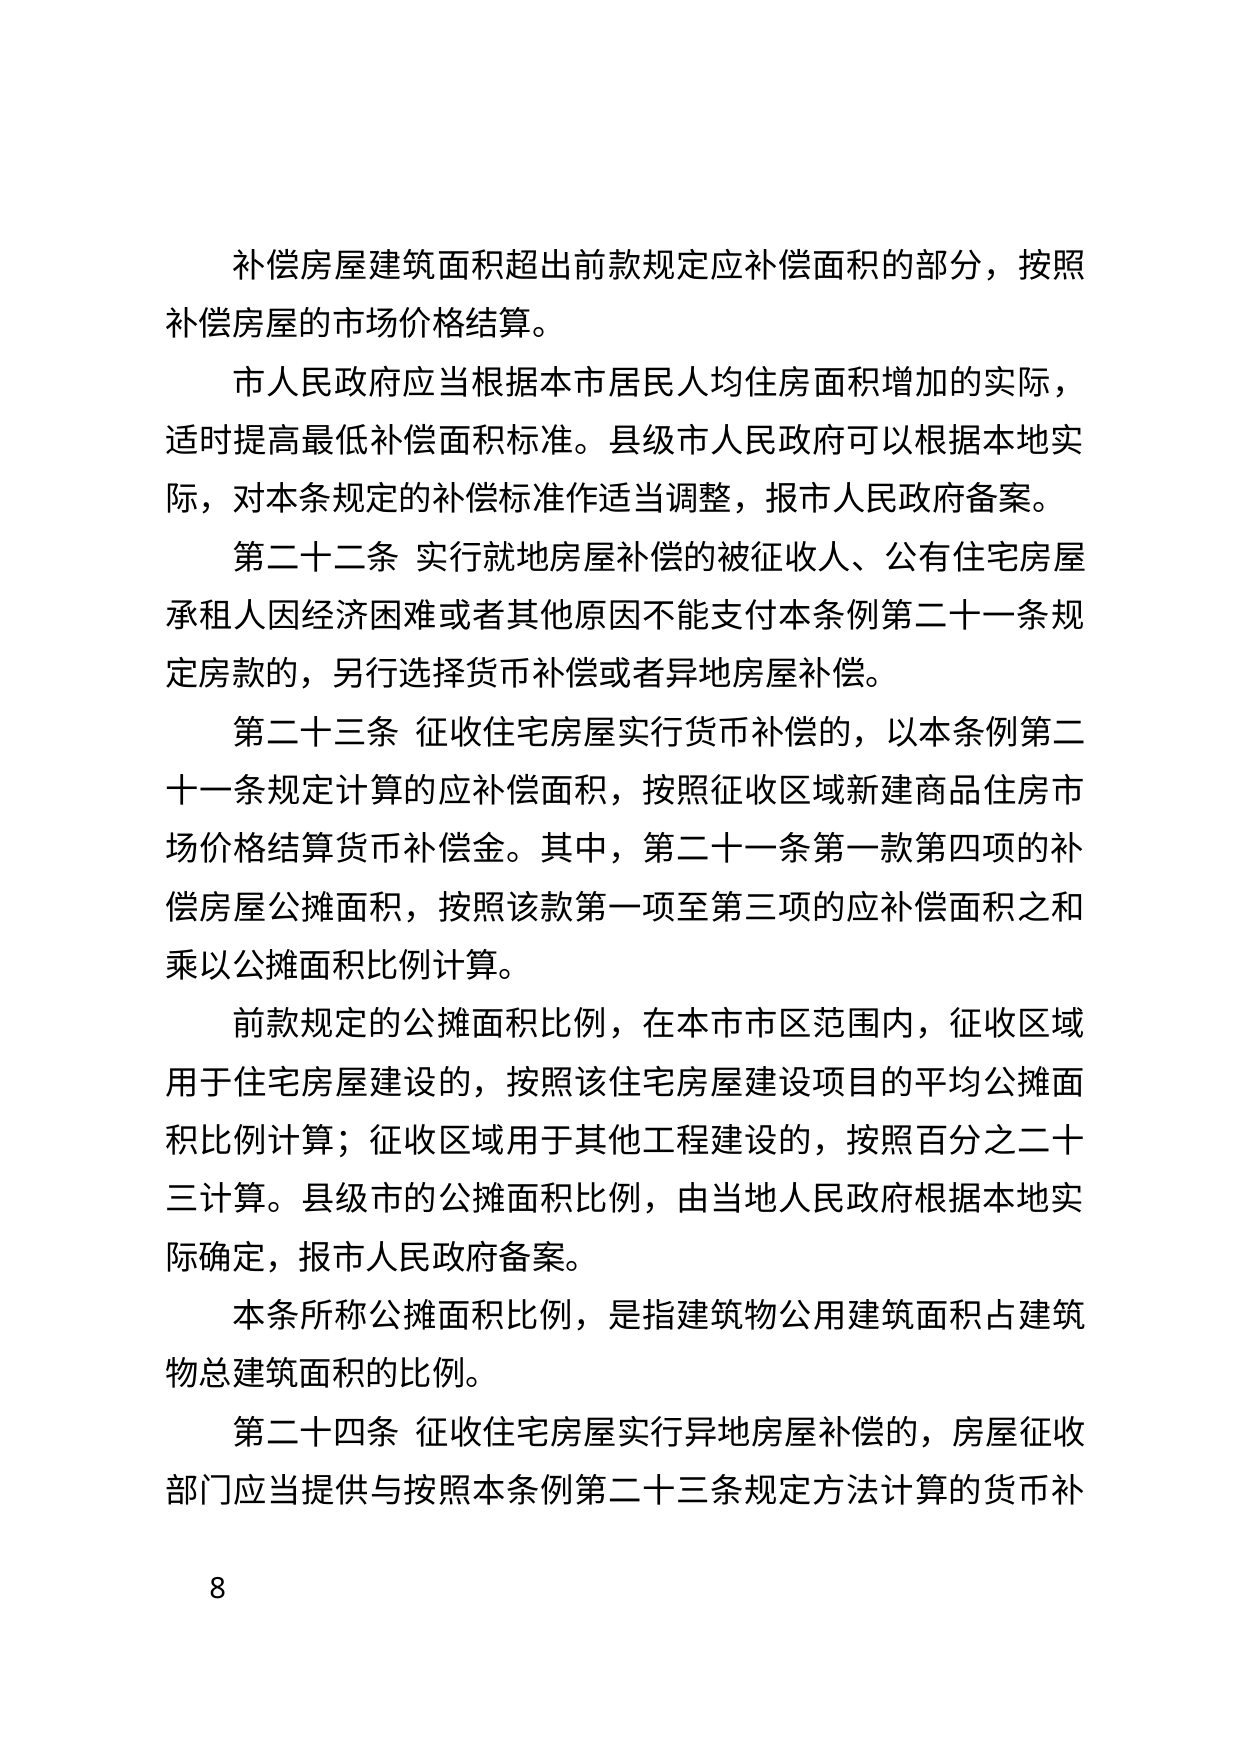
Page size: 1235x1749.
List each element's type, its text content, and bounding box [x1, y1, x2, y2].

text 本条所称公摊面积比例，是指建筑物公用建筑面积占建筑物总建筑面积的比例。 [165, 1281, 1087, 1397]
text 补偿房屋建筑面积超出前款规定应补偿面积的部分，按照补偿房屋的市场价格结算。 [165, 231, 1087, 347]
text 市人民政府应当根据本市居民人均住房面积增加的实际，适时提高最低补偿面积标准。县级市人民政府可以根据本地实际，对本条规定的补偿标准作适当调整，报市人民政府备案。 [165, 347, 1087, 522]
text 第二十二条 实行就地房屋补偿的被征收人、公有住宅房屋承租人因经济困难或者其他原因不能支付本条例第二十一条规定房款的，另行选择货币补偿或者异地房屋补偿。 [165, 522, 1087, 697]
text 前款规定的公摊面积比例，在本市市区范围内，征收区域用于住宅房屋建设的，按照该住宅房屋建设项目的平均公摊面积比例计算；征收区域用于其他工程建设的，按照百分之二十三计算。县级市的公摊面积比例，由当地人民政府根据本地实际确定，报市人民政府备案。 [165, 989, 1087, 1281]
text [165, 1397, 1087, 1514]
text 第二十三条 征收住宅房屋实行货币补偿的，以本条例第二十一条规定计算的应补偿面积，按照征收区域新建商品住房市场价格结算货币补偿金。其中，第二十一条第一款第四项的补偿房屋公摊面积，按照该款第一项至第三项的应补偿面积之和乘以公摊面积比例计算。 [165, 697, 1087, 989]
